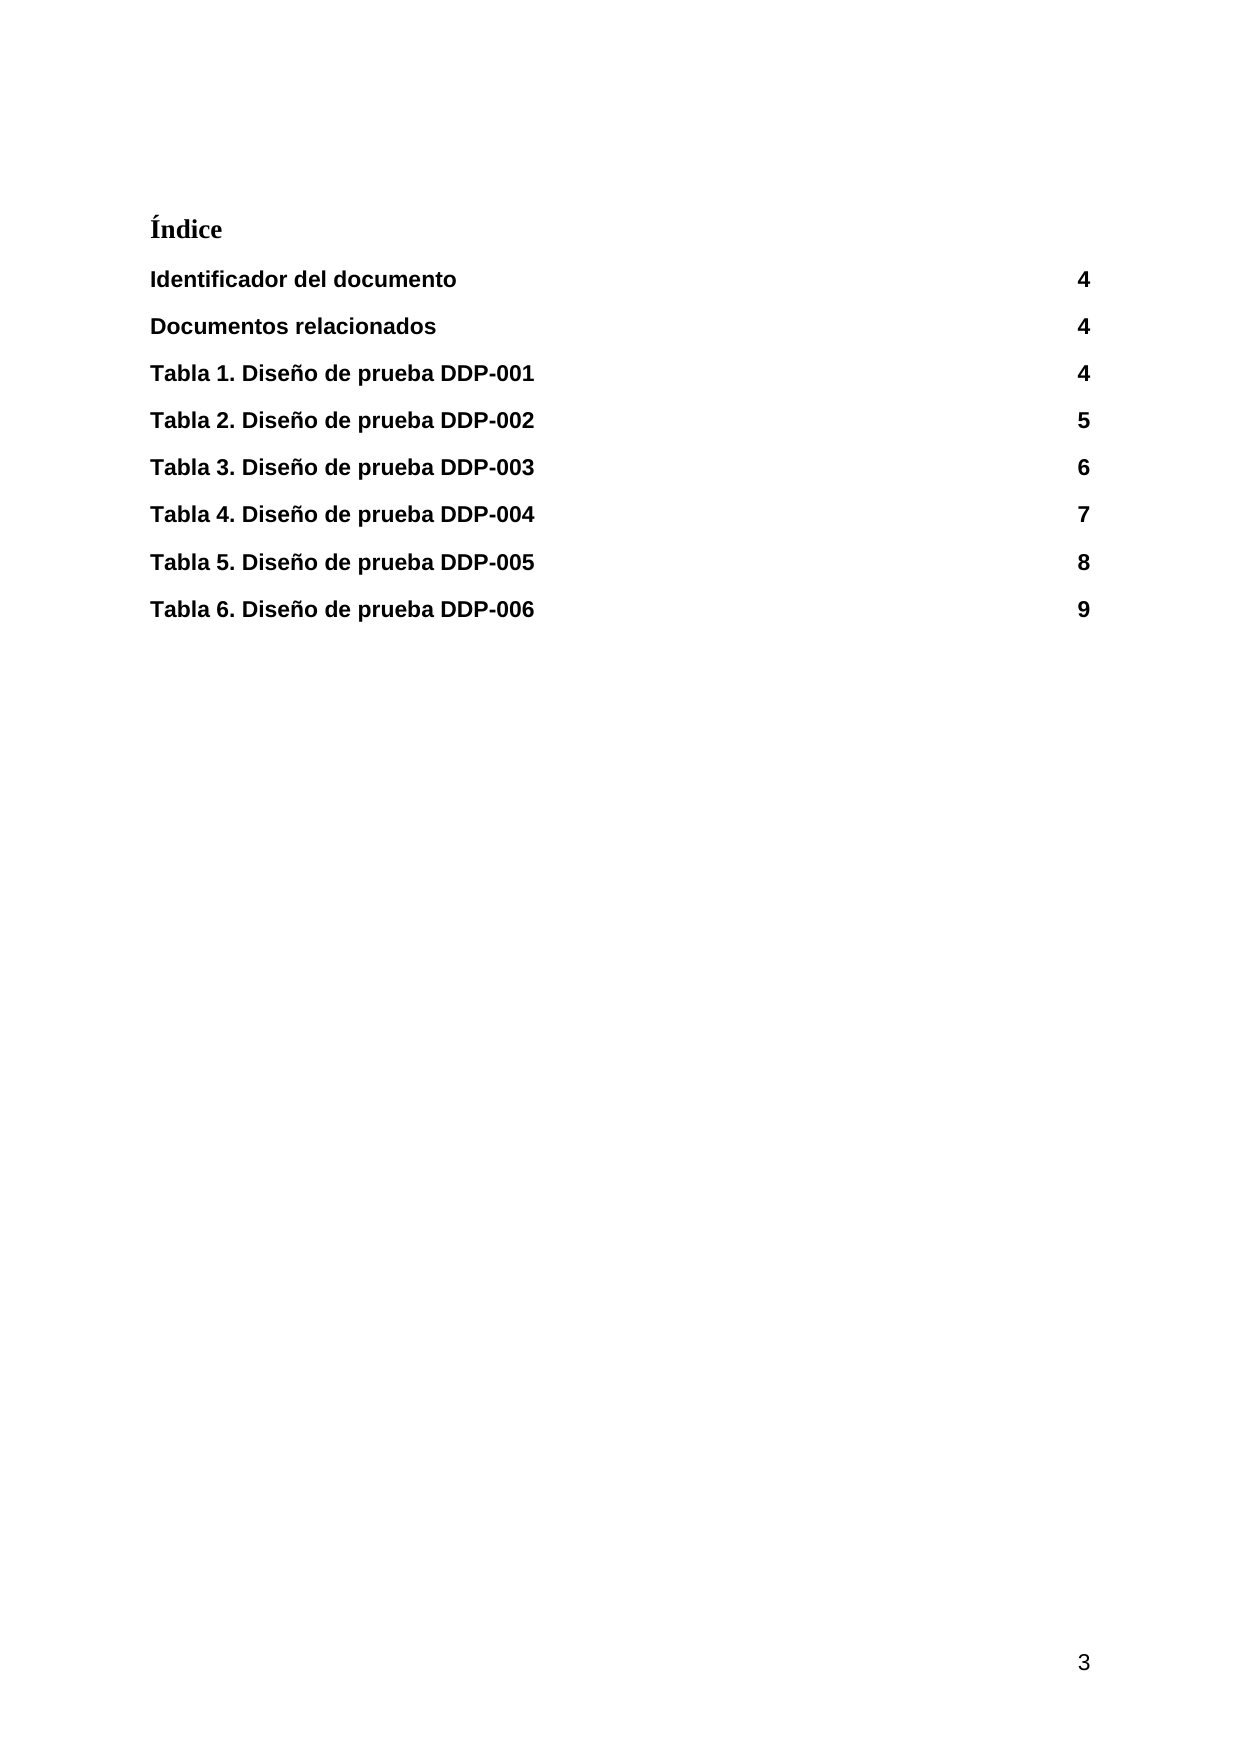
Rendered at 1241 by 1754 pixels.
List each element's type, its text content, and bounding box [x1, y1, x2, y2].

text Índice [150, 213, 1090, 245]
